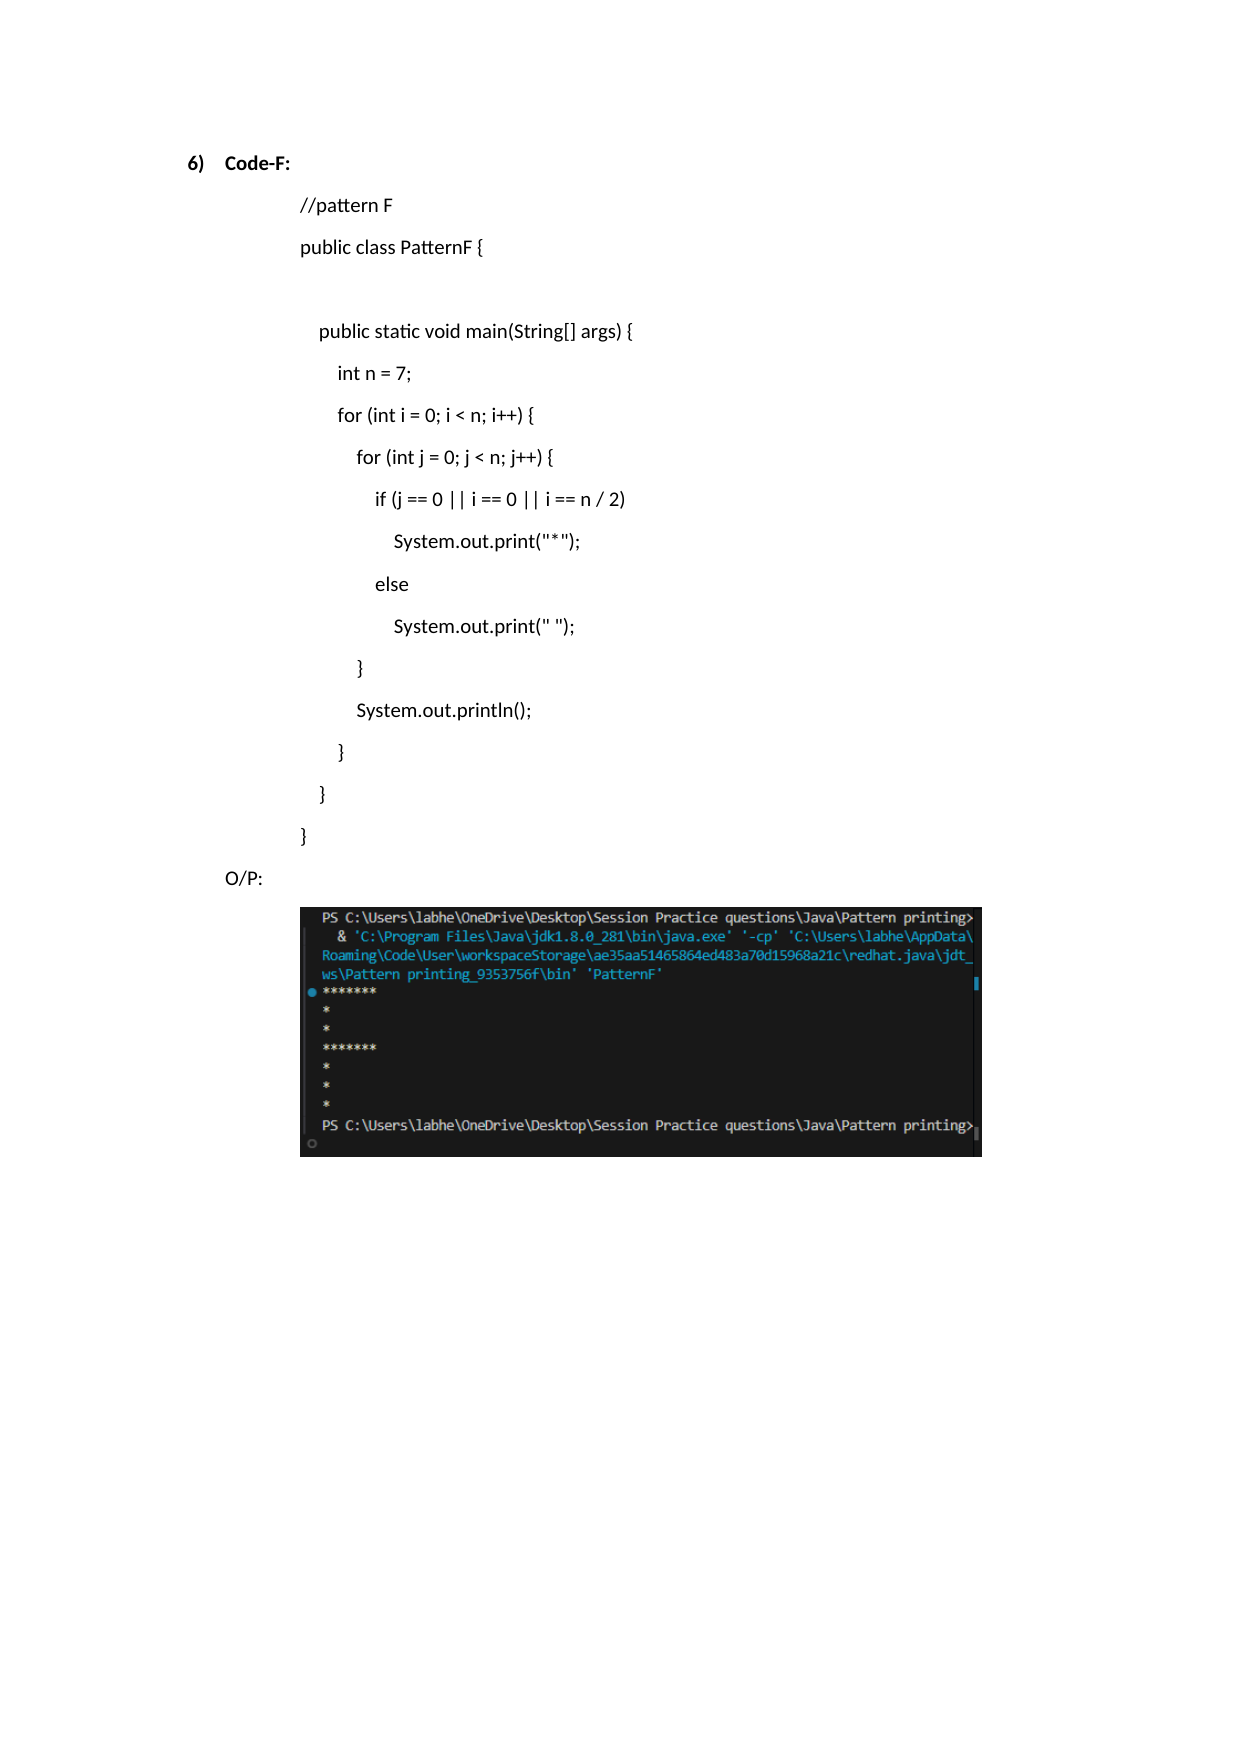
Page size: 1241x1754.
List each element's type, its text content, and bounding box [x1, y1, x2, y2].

text int n = 7; [300, 360, 1090, 386]
text System.out.print(" "); [300, 613, 1090, 638]
picture [300, 907, 982, 1157]
text for (int i = 0; i < n; i++) { [300, 402, 1090, 428]
text } [300, 739, 1090, 764]
text else [300, 571, 1090, 596]
text for (int j = 0; j < n; j++) { [300, 444, 1090, 470]
text public static void main(String[] args) { [300, 318, 1090, 344]
text } [300, 781, 1090, 807]
text } [300, 655, 1090, 680]
text //pattern F [300, 192, 1090, 217]
list Code-F: [187, 150, 1090, 175]
text if (j == 0 || i == 0 || i == n / 2) [300, 487, 1090, 512]
text } [300, 823, 1090, 849]
text public class PatternF { [300, 234, 1090, 259]
text System.out.print("*"); [300, 529, 1090, 554]
text System.out.println(); [300, 697, 1090, 722]
text O/P: [150, 865, 1090, 891]
